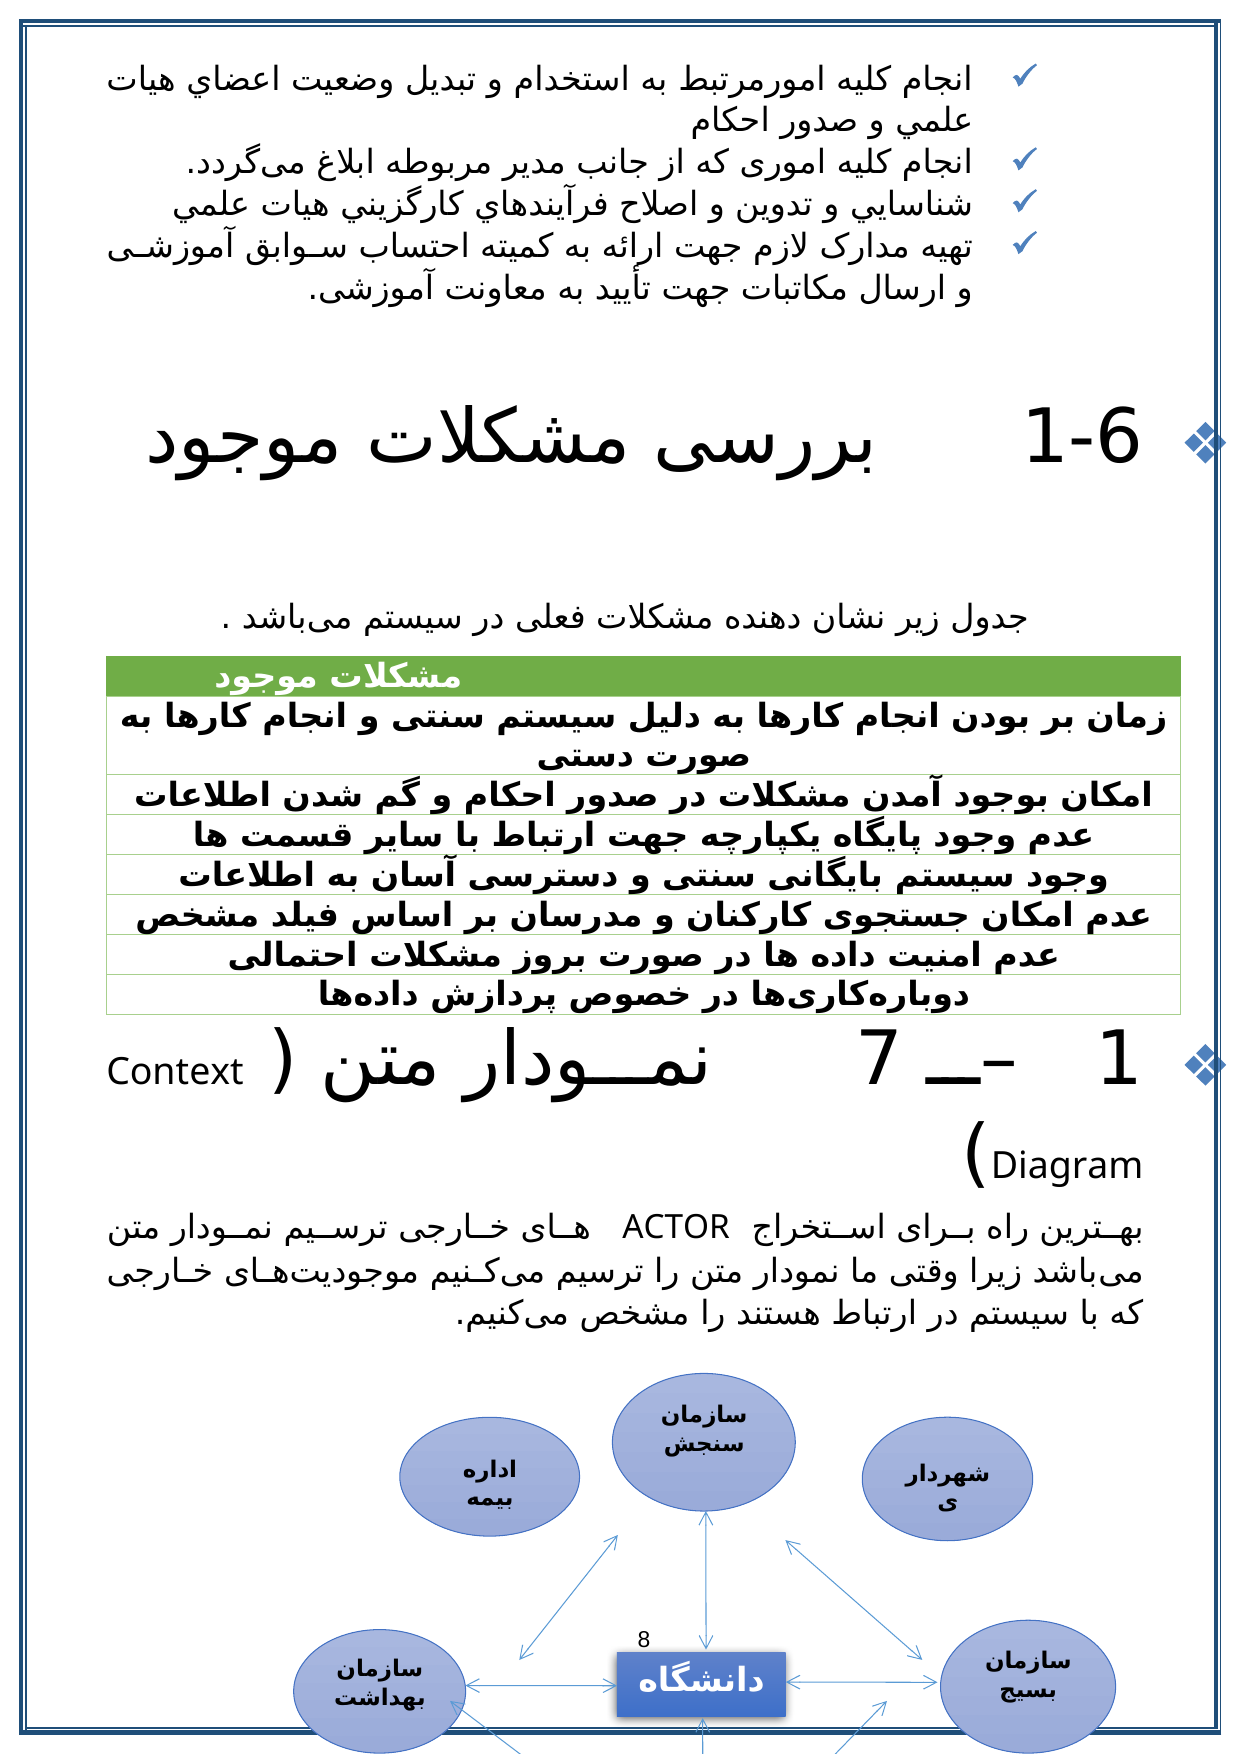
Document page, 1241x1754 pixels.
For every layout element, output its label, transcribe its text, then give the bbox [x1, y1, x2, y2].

table_cell امکان بوجود آمدن مشکلات در صدور احکام و گم شدن اطلاعات [107, 775, 1180, 814]
list تهیه مدارک لازم جهت ارائه به کمیته احتساب سوابق آموزشی و ارسال مکاتبات جهت تأیید به معاونت آموزشی. [106, 227, 1011, 307]
list 1-6 بررسی مشکلات موجود [106, 393, 1181, 480]
list جدول زیر نشان دهنده مشکلات فعلی در سیستم می‌باشد . [106, 597, 1144, 636]
table_header مشکلات موجود [107, 657, 1180, 696]
table_cell عدم وجود پایگاه یکپارچه جهت ارتباط با سایر قسمت ها [107, 815, 1180, 854]
list بهترین راه برای استخراج ACTOR های خارجی ترسیم نمودار متن می‌باشد زیرا وقتی ما نمودار متن را ترسیم می‌کنیم موجودیت‌های خارجی که با سیستم در ارتباط هستند را مشخص می‌کنیم. [106, 1203, 1144, 1332]
table_cell عدم امکان جستجوی کارکنان و مدرسان بر اساس فیلد مشخص [107, 895, 1180, 934]
list انجام کليه امورمرتبط به استخدام و تبديل وضعيت اعضاي هيات علمي و صدور احکام [106, 59, 1011, 140]
list شناسايي و تدوين و اصلاح فرآيند‌هاي کارگزيني هيات علمي [106, 185, 1011, 223]
table_cell عدم امنیت داده ها در صورت بروز مشکلات احتمالی [107, 935, 1180, 974]
table_cell زمان بر بودن انجام کارها به دلیل سیستم سنتی و انجام کارها به صورت دستی [107, 697, 1180, 774]
list 1 – 7 نمودار متن ( Context Diagram) [106, 1015, 1181, 1196]
list انجام کلیه اموری که از جانب مدیر مربوطه ابلاغ می‌گردد. [106, 143, 1011, 182]
table_cell وجود سیستم بایگانی سنتی و دسترسی آسان به اطلاعات [107, 855, 1180, 894]
table_cell دوباره‌كاری‌ها در خصوص پردازش داده‌ها [107, 975, 1180, 1014]
